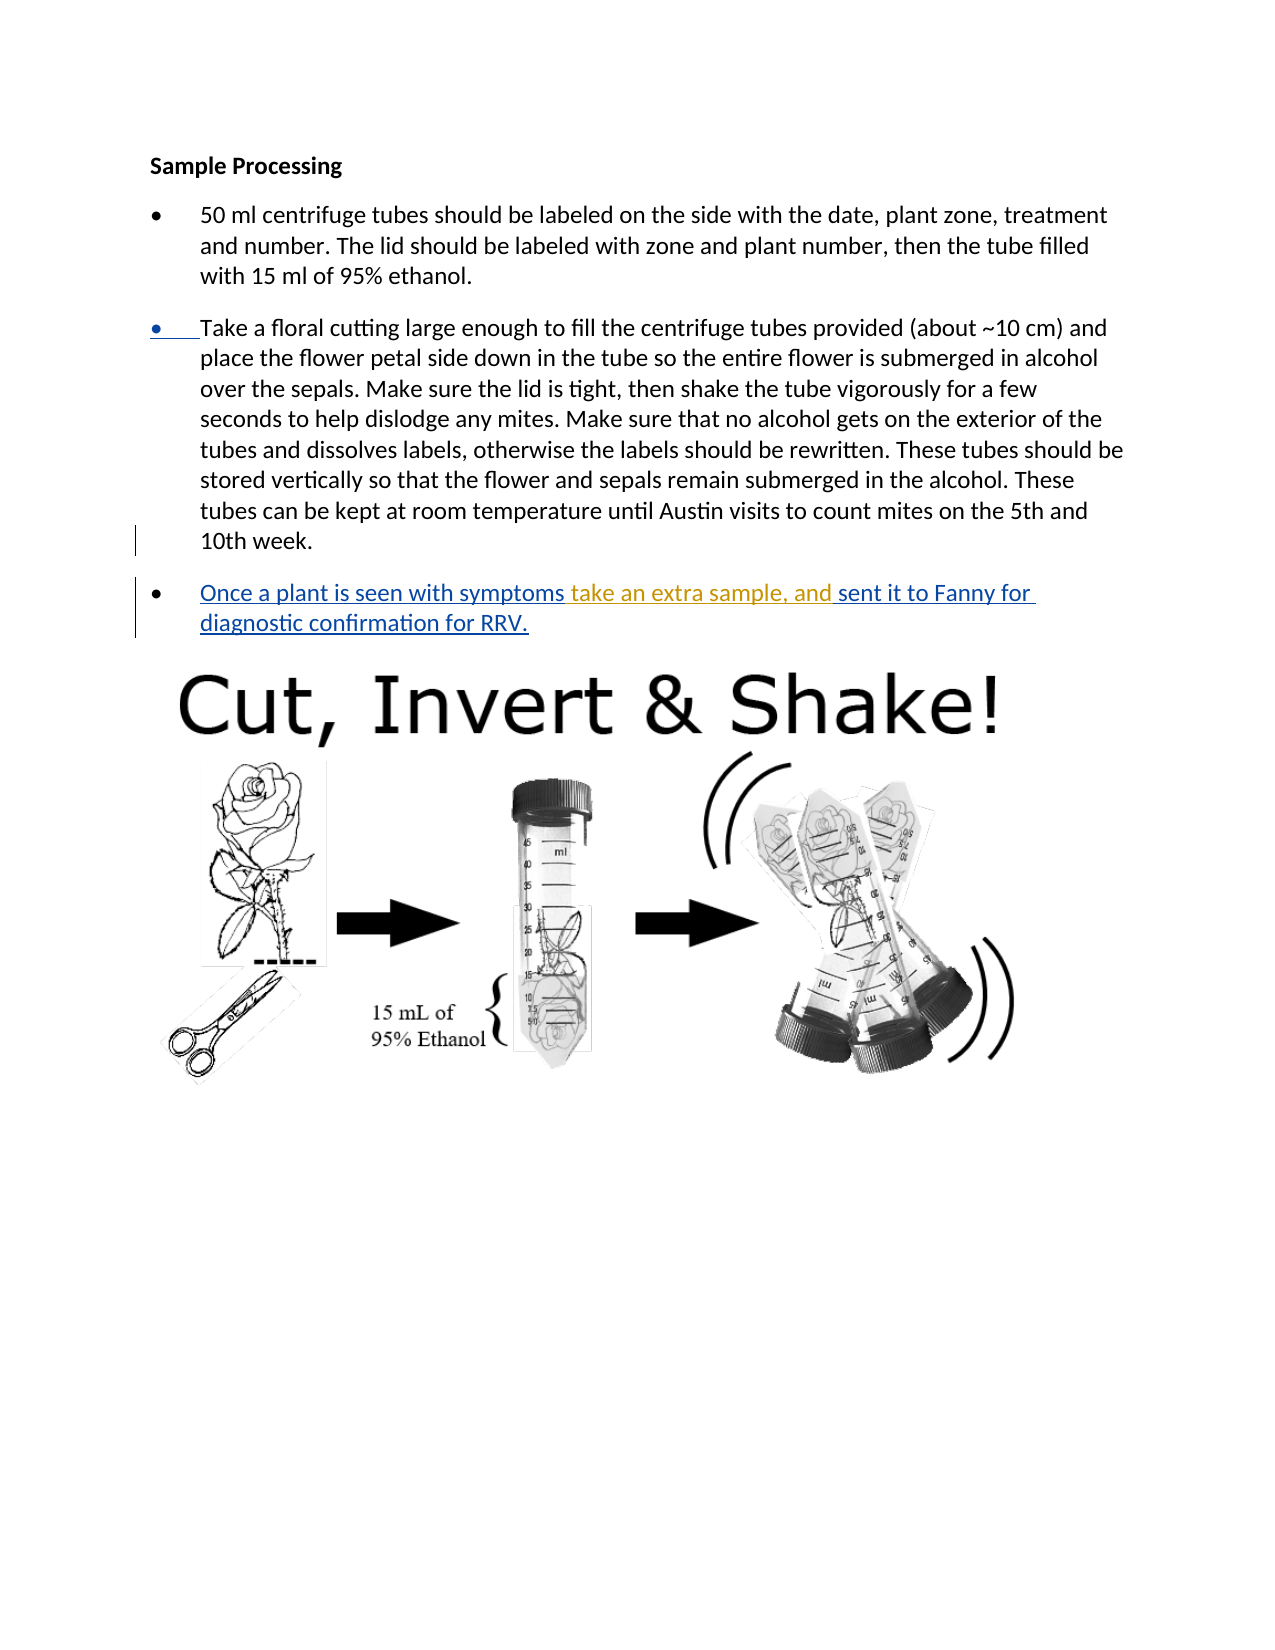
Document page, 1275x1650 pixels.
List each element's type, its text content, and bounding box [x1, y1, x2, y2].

list Take a floral cutting large enough to fill the centrifuge tubes provided (about ~10 cm) and place the flower petal side down in the tube so the entire flower is submerged in alcohol over the sepals. Make sure the lid is tight, then shake the tube vigorously for a few seconds to help dislodge any mites. Make sure that no alcohol gets on the exterior of the tubes and dissolves labels, otherwise the labels should be rewritten. These tubes should be stored vertically so that the flower and sepals remain submerged in the alcohol. These tubes can be kept at room temperature until Austin visits to count mites on the 5th and 10th week. [150, 312, 1125, 556]
text Sample Processing [150, 150, 1125, 181]
picture [150, 658, 1025, 1086]
list 50 ml centrifuge tubes should be labeled on the side with the date, plant zone, treatment and number. The lid should be labeled with zone and plant number, then the tube filled with 15 ml of 95% ethanol. [150, 199, 1125, 291]
